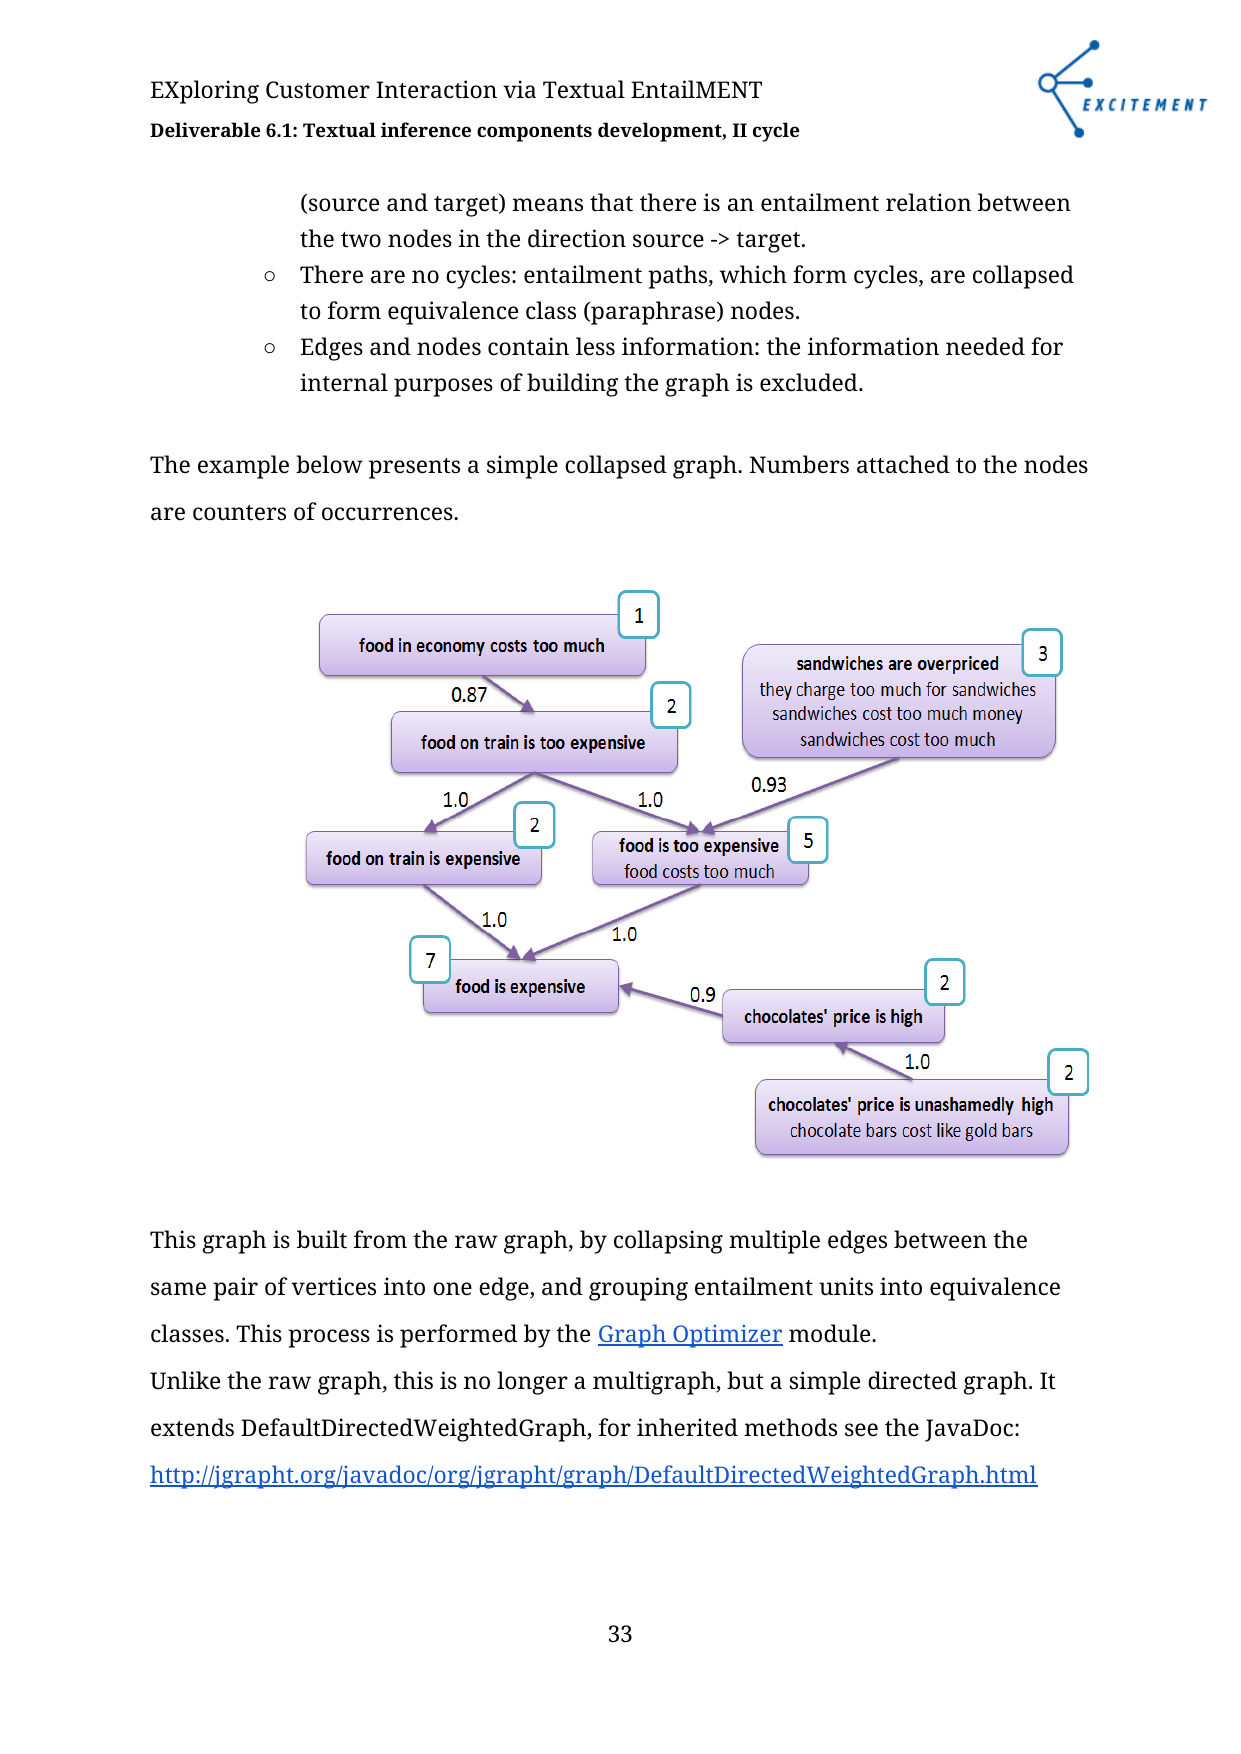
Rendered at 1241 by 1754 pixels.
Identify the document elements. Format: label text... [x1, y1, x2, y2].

picture [300, 590, 1089, 1162]
text Unlike the raw graph, this is no longer a multigraph, but a simple directed graph. It extends DefaultDirectedWeightedGraph, for inherited methods see the JavaDoc: http://jgrapht.org/javadoc/org/jgrapht/graph/DefaultDirectedWeightedGraph.html [150, 1365, 1090, 1490]
list There are no cycles: entailment paths, which form cycles, are collapsed to form equivalence class (paraphrase) nodes. [263, 259, 1090, 326]
picture [1028, 29, 1212, 152]
list Edges and nodes contain less information: the information needed for internal purposes of building the graph is excluded. [263, 331, 1090, 398]
text This graph is built from the raw graph, by collapsing multiple edges between the same pair of vertices into one edge, and grouping entailment units into equivalence classes. This process is performed by the Graph Optimizer module. [150, 1224, 1090, 1349]
text The example below presents a simple collapsed graph. Numbers attached to the nodes are counters of occurrences. [150, 449, 1090, 527]
